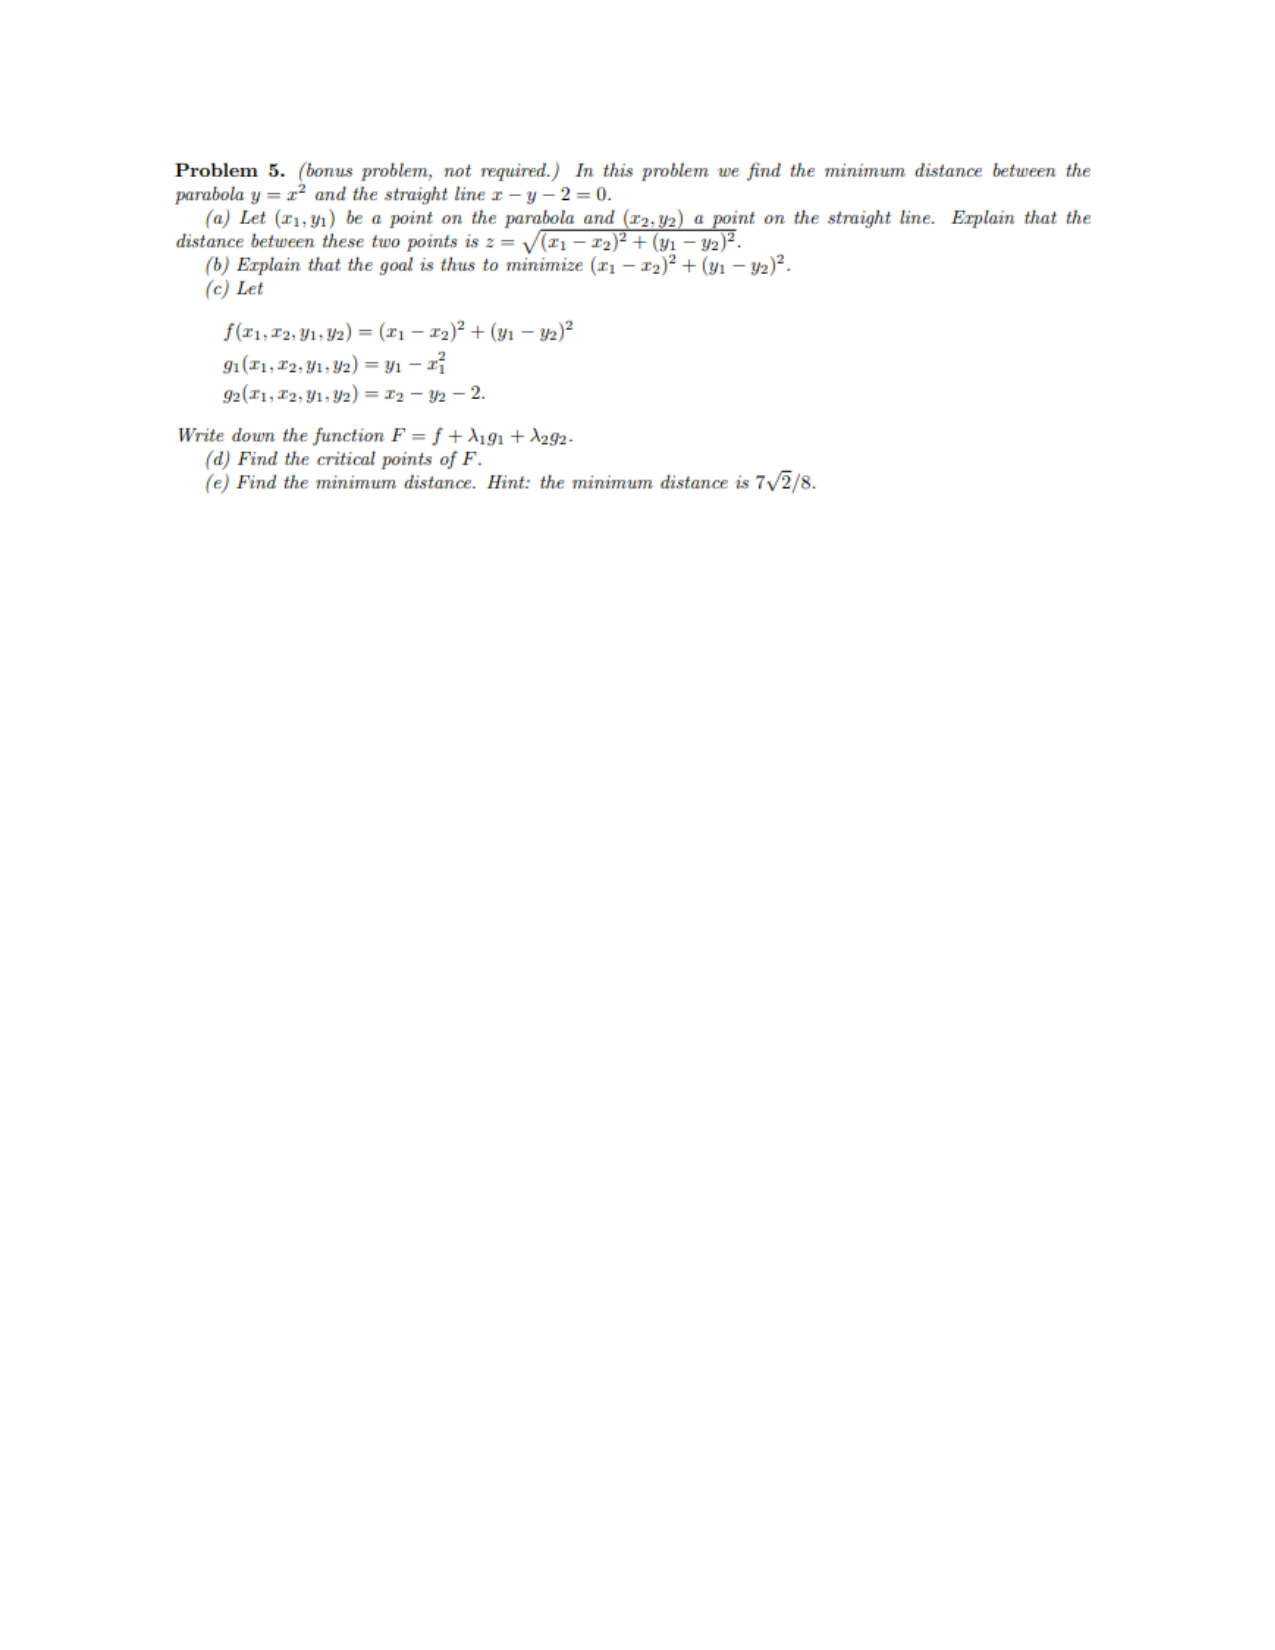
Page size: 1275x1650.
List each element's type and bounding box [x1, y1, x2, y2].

picture [150, 150, 1125, 527]
